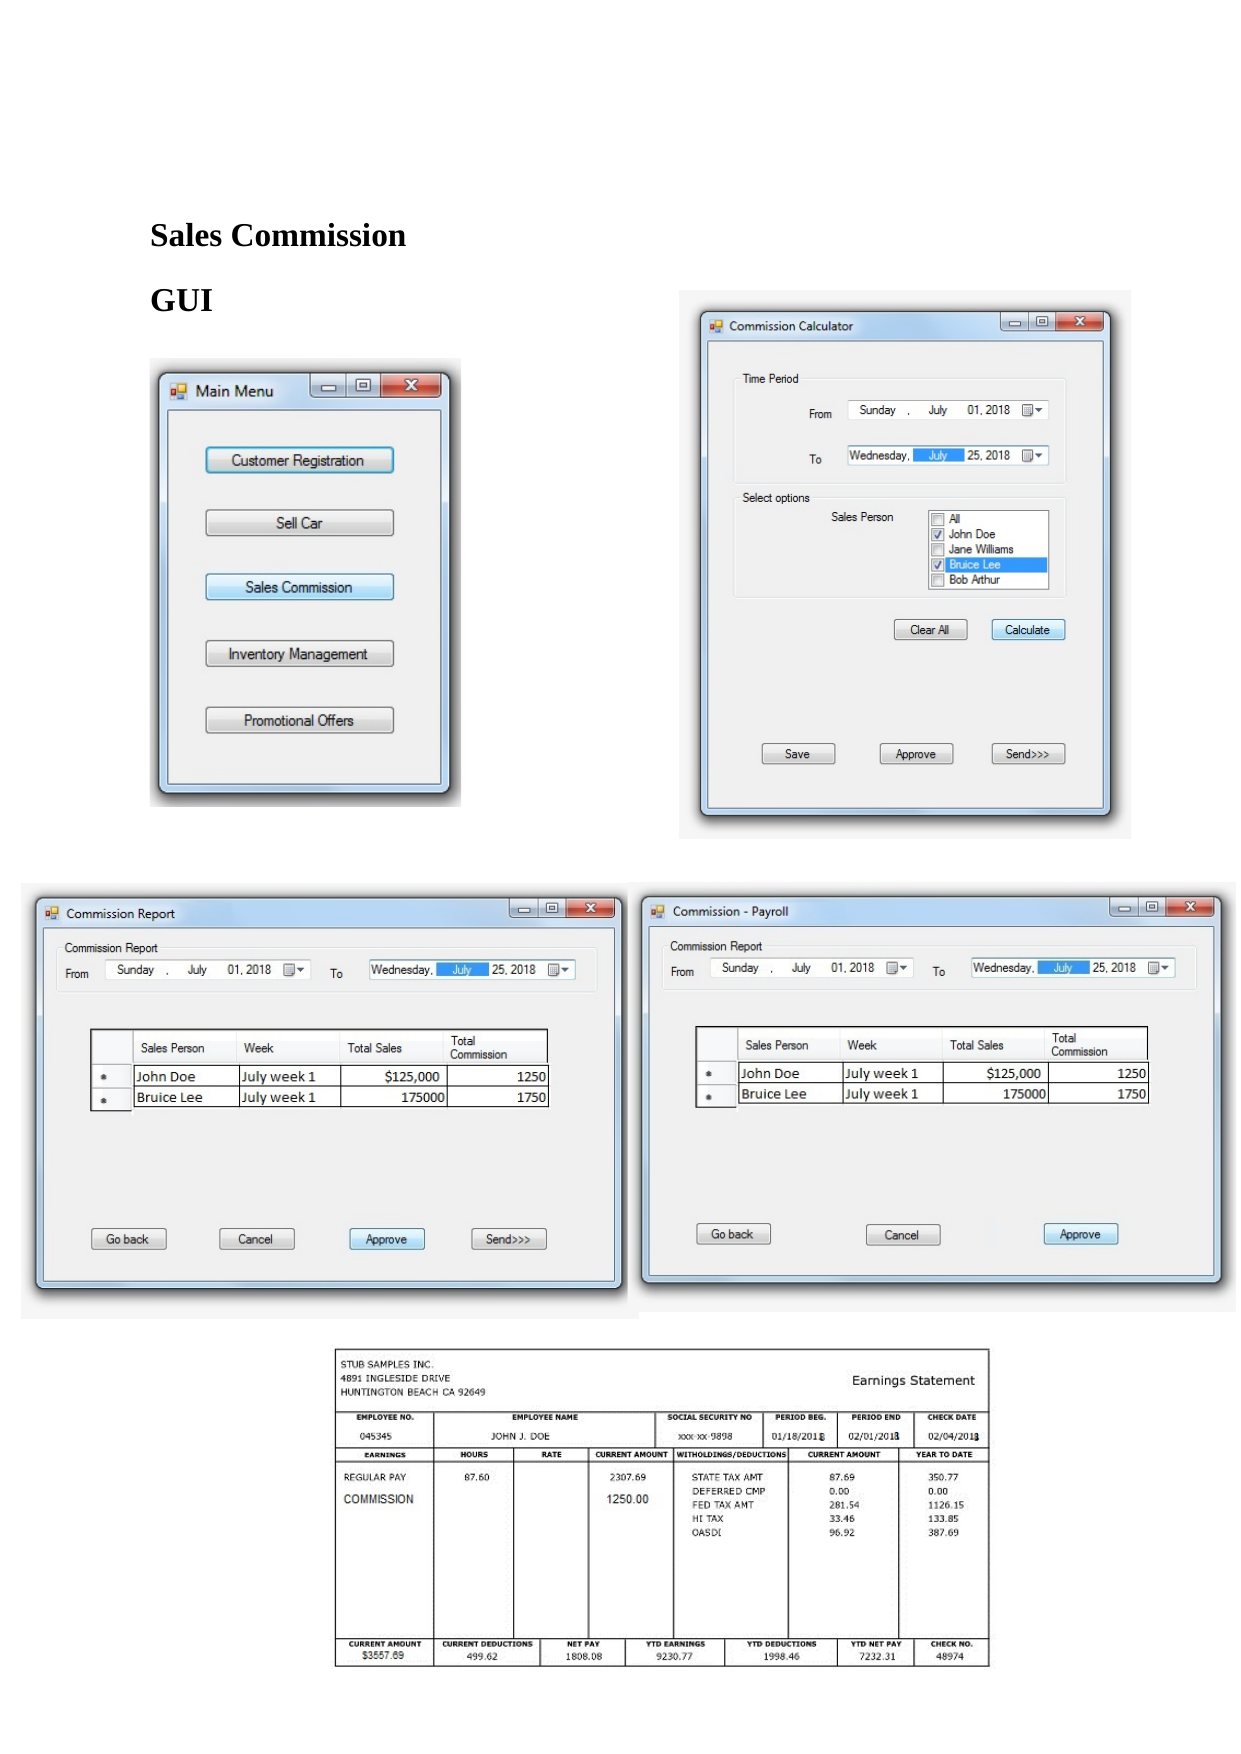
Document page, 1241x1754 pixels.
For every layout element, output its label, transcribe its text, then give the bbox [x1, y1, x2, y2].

picture [678, 290, 1131, 837]
picture [148, 358, 460, 804]
picture [20, 882, 1236, 1317]
text GUI [150, 280, 1090, 318]
picture [313, 1318, 1011, 1701]
text Sales Commission [150, 215, 1090, 253]
